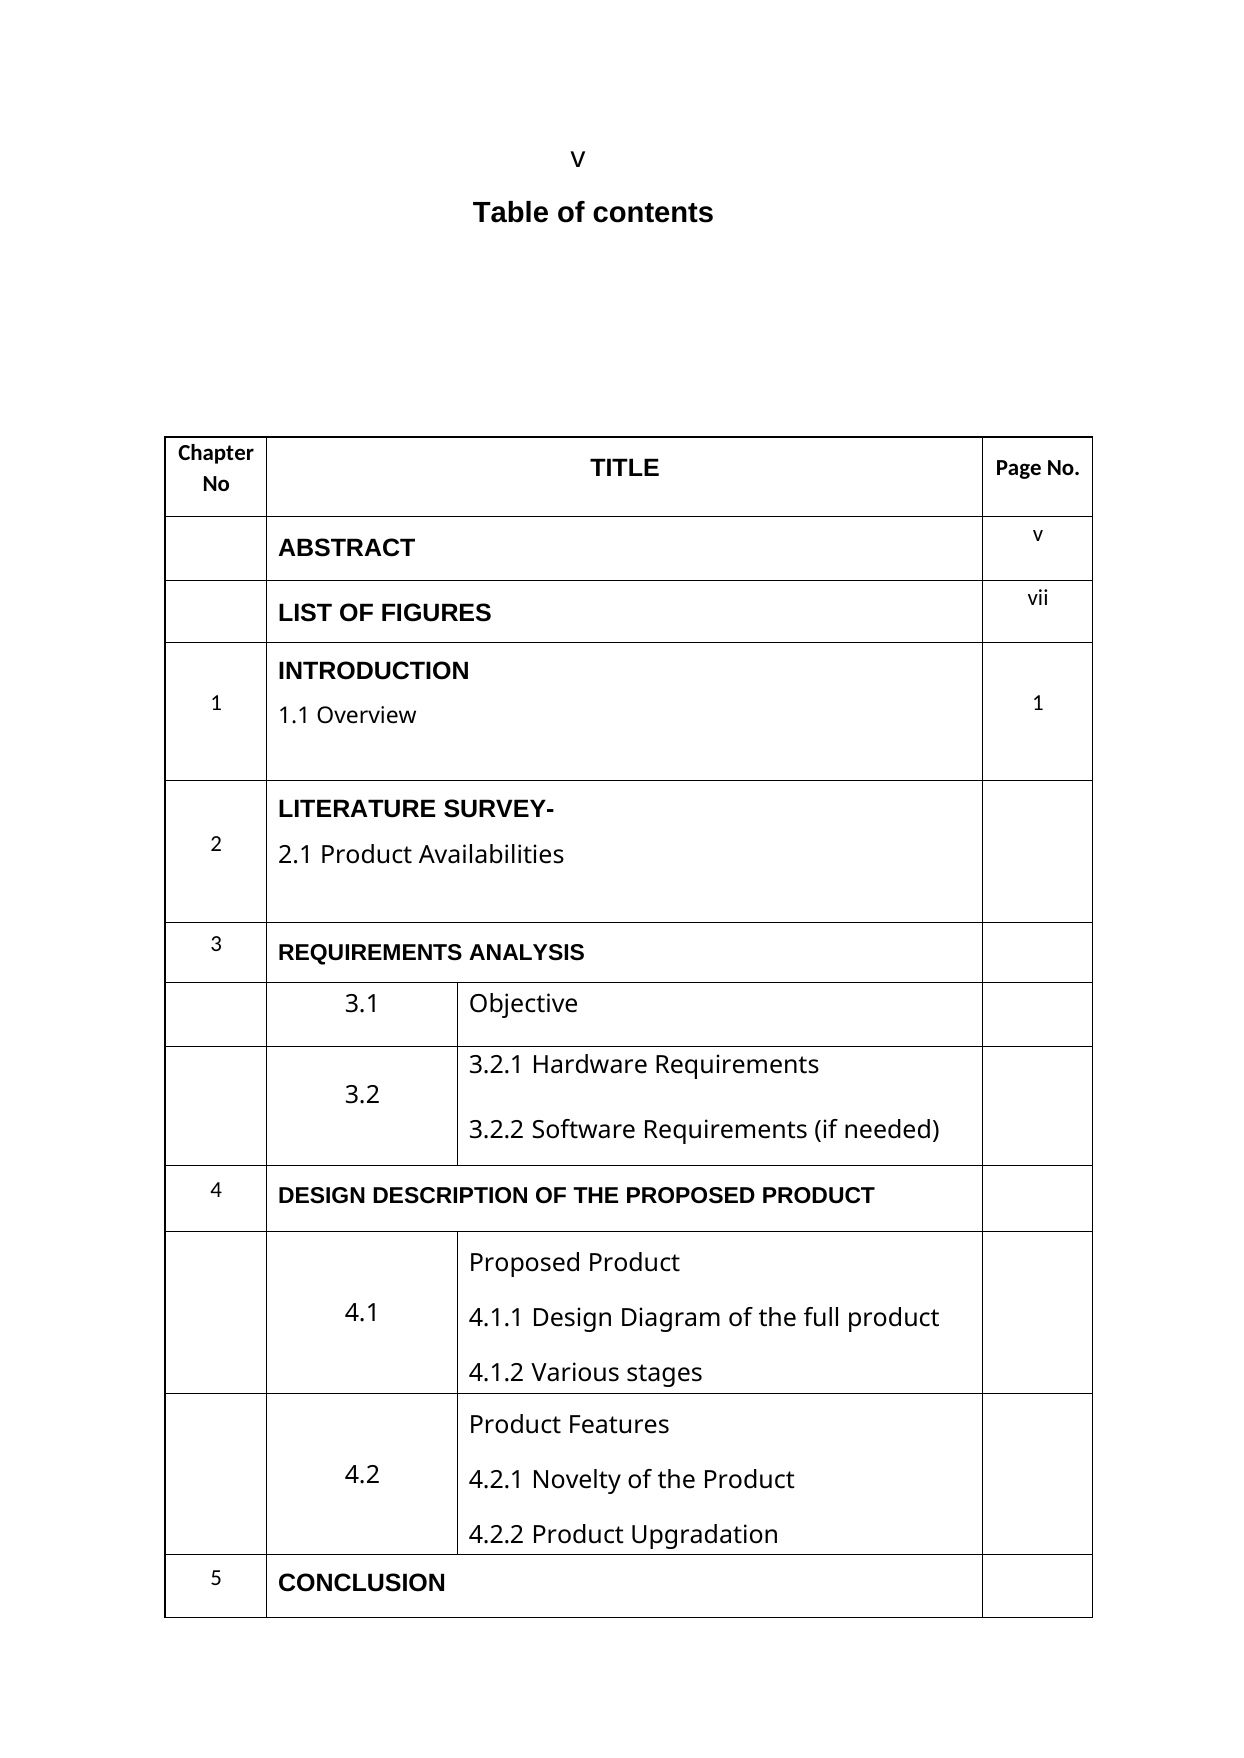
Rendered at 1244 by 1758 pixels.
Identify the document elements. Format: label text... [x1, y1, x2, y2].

table_cell LIST OF FIGURES [267, 581, 982, 642]
table_cell [983, 1555, 1092, 1617]
table_header Page No. [983, 438, 1092, 516]
text v [142, 136, 1014, 176]
table_cell 2 [166, 781, 266, 922]
table_header Chapter No [166, 438, 266, 516]
table_cell ABSTRACT [267, 517, 982, 580]
table_cell INTRODUCTION 1.1 Overview [267, 643, 982, 780]
table_cell [983, 781, 1092, 922]
table_cell 3 [166, 923, 266, 982]
table_cell 4.1 [267, 1232, 457, 1393]
table_cell [166, 1047, 266, 1164]
table_cell [166, 1394, 266, 1554]
table_cell [983, 983, 1092, 1046]
table_cell 3.2 [267, 1047, 457, 1164]
table_cell [166, 1232, 266, 1393]
table_cell [983, 1166, 1092, 1231]
table_cell 5 [166, 1555, 266, 1617]
table_cell Objective [458, 983, 982, 1046]
table_cell [983, 923, 1092, 982]
table_cell 3.1 [267, 983, 457, 1046]
table_cell [983, 1232, 1092, 1393]
table_cell Product Features Novelty of the Product Product Upgradation [458, 1394, 982, 1554]
table_cell REQUIREMENTS ANALYSIS [267, 923, 982, 982]
table_cell 4.2 [267, 1394, 457, 1554]
table_cell [166, 581, 266, 642]
table_cell [166, 517, 266, 580]
table_cell DESIGN DESCRIPTION OF THE PROPOSED PRODUCT [267, 1166, 982, 1231]
table_cell 1 [983, 643, 1092, 780]
table_cell [983, 1047, 1092, 1164]
subtitle Table of contents [473, 195, 1139, 229]
table_cell [166, 983, 266, 1046]
table_cell CONCLUSION [267, 1555, 982, 1617]
table_cell vii [983, 581, 1092, 642]
table_header TITLE [267, 438, 982, 516]
table_cell 1 [166, 643, 266, 780]
table_cell Proposed Product Design Diagram of the full product Various stages [458, 1232, 982, 1393]
table_cell Hardware Requirements Software Requirements (if needed) [458, 1047, 982, 1164]
table_cell v [983, 517, 1092, 580]
table_cell LITERATURE SURVEY- 2.1 Product Availabilities [267, 781, 982, 922]
table_cell 4 [166, 1166, 266, 1231]
table_cell [983, 1394, 1092, 1554]
